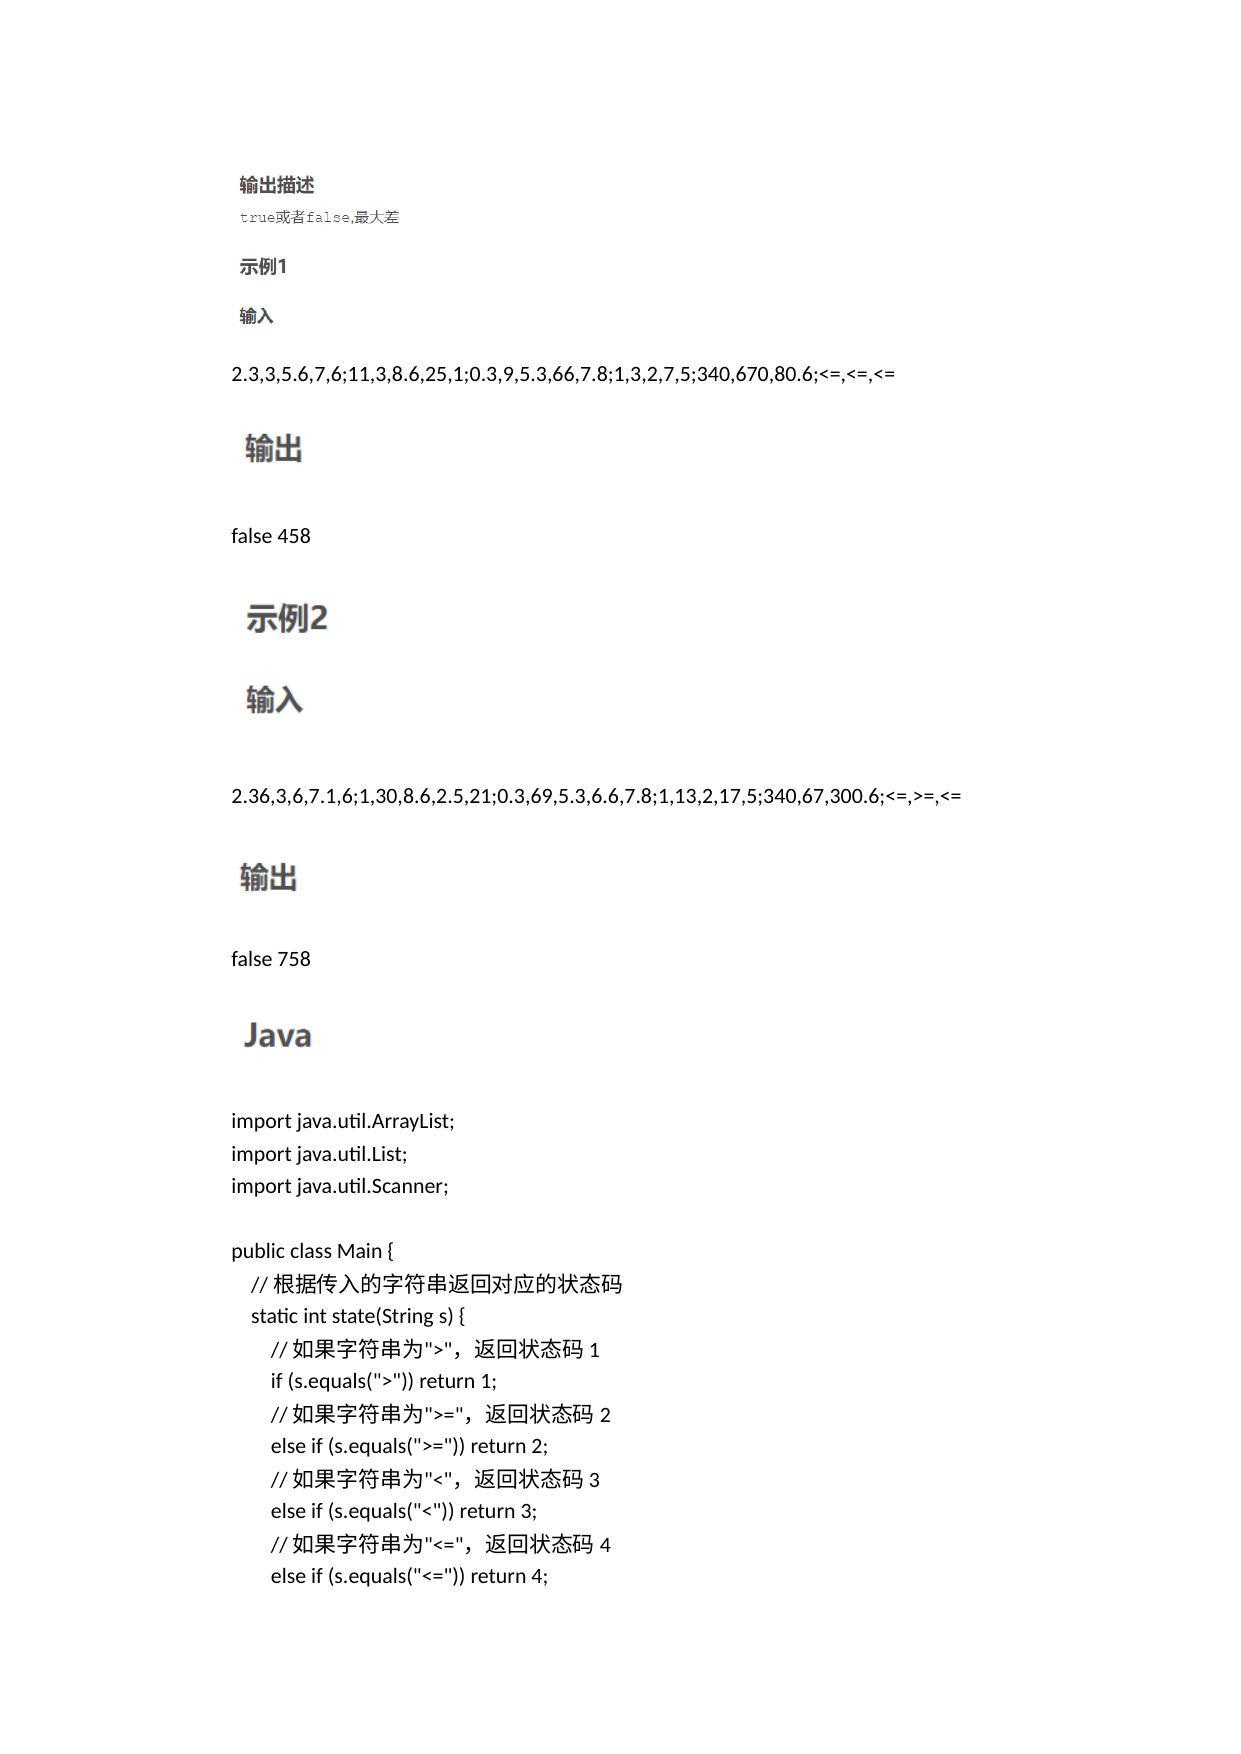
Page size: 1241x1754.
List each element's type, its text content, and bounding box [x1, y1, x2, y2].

picture [231, 422, 320, 474]
picture [231, 162, 1096, 335]
text import java.util.ArrayList; [187, 1104, 1053, 1137]
text 2.36,3,6,7.1,6;1,30,8.6,2.5,21;0.3,69,5.3,6.6,7.8;1,13,2,17,5;340,67,300.6;<=,>=,<= [187, 779, 1053, 812]
picture [231, 844, 322, 909]
text if (s.equals(">")) return 1; [187, 1364, 1053, 1397]
text 2.3,3,5.6,7,6;11,3,8.6,25,1;0.3,9,5.3,66,7.8;1,3,2,7,5;340,670,80.6;<=,<=,<= [187, 357, 1053, 389]
text else if (s.equals(">=")) return 2; [187, 1429, 1053, 1462]
text import java.util.Scanner; [187, 1169, 1053, 1202]
text false 458 [187, 519, 1053, 552]
text import java.util.List; [187, 1137, 1053, 1169]
text // 如果字符串为">="，返回状态码 2 [187, 1397, 1053, 1429]
picture [231, 1007, 333, 1066]
text static int state(String s) { [187, 1299, 1053, 1332]
text // 如果字符串为">"，返回状态码 1 [187, 1332, 1053, 1364]
text // 根据传入的字符串返回对应的状态码 [187, 1267, 1053, 1299]
text else if (s.equals("<=")) return 4; [187, 1559, 1053, 1592]
picture [231, 584, 440, 736]
text else if (s.equals("<")) return 3; [187, 1494, 1053, 1527]
text public class Main { [187, 1234, 1053, 1267]
text // 如果字符串为"<="，返回状态码 4 [187, 1527, 1053, 1559]
text // 如果字符串为"<"，返回状态码 3 [187, 1462, 1053, 1494]
text false 758 [187, 942, 1053, 974]
